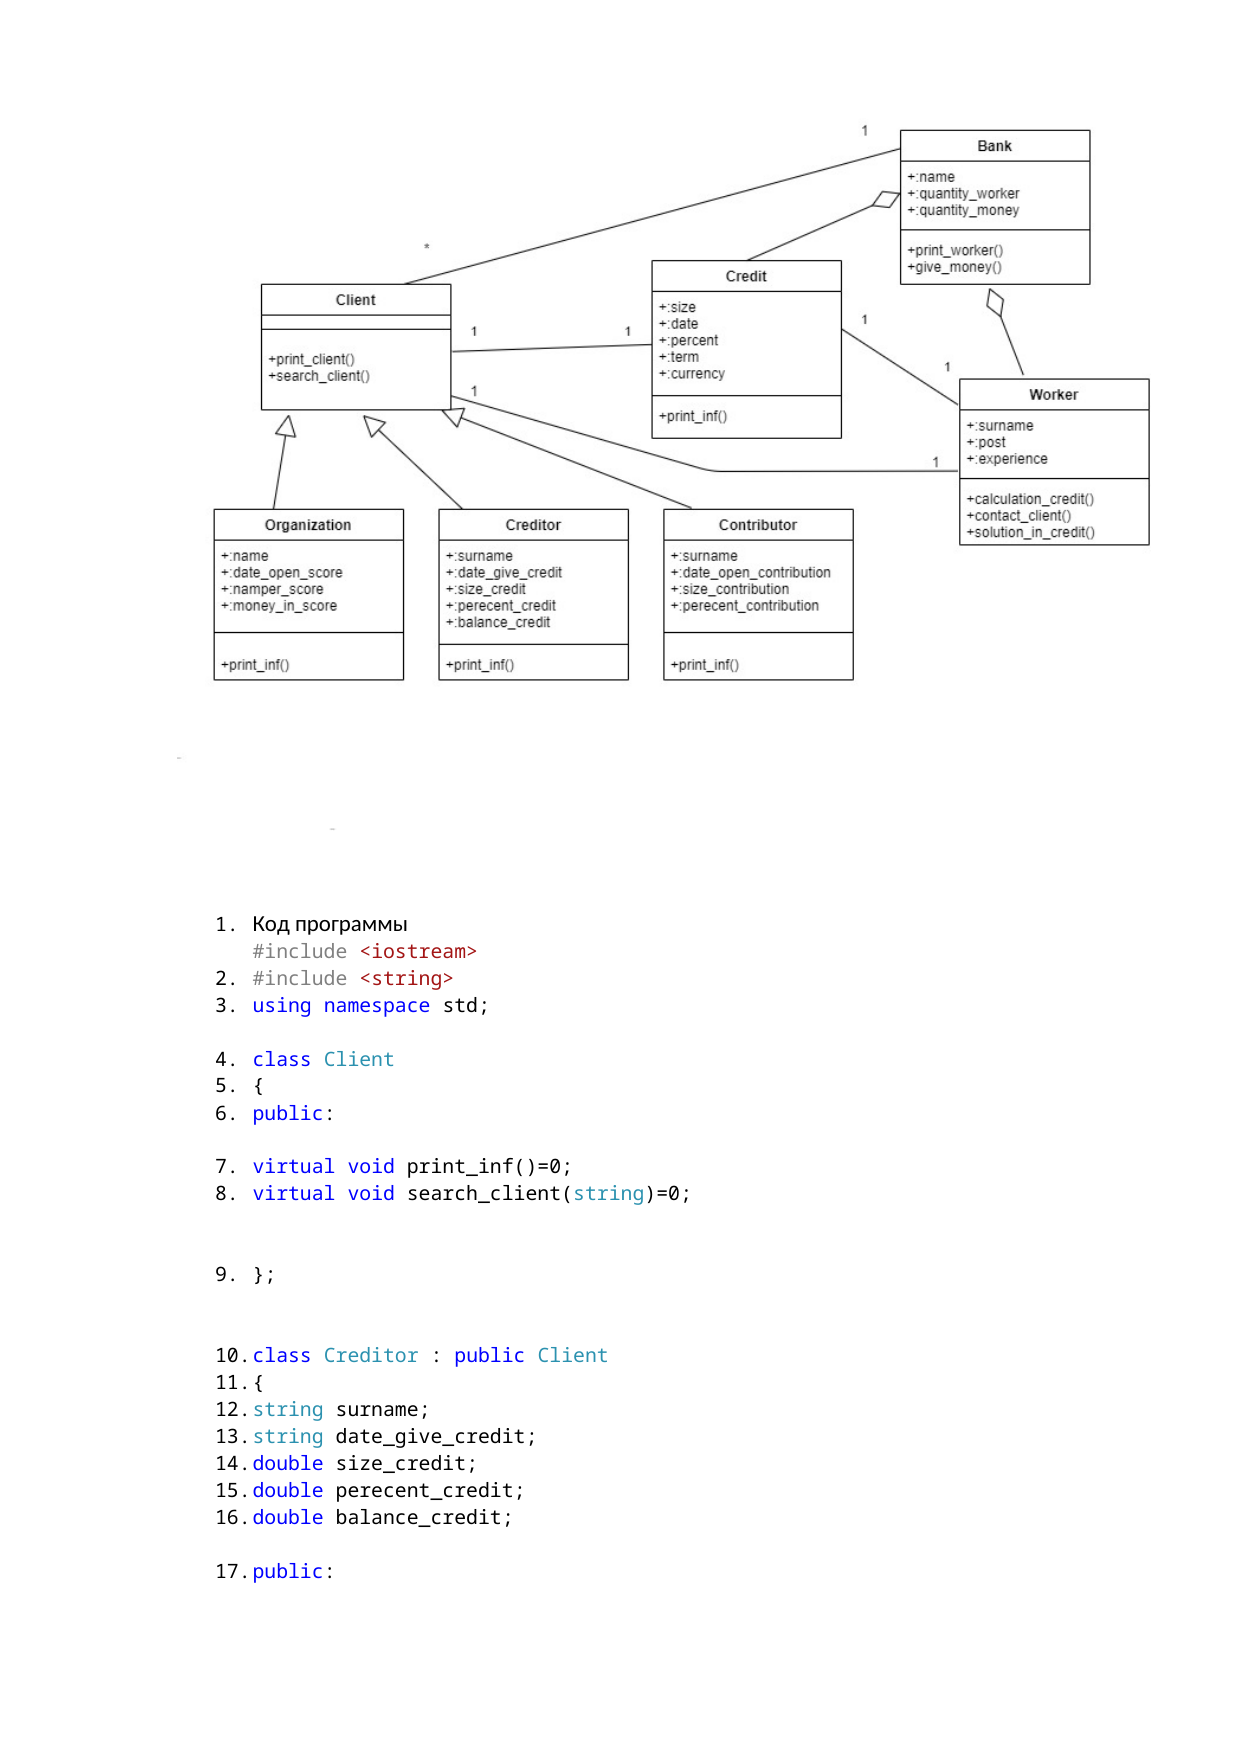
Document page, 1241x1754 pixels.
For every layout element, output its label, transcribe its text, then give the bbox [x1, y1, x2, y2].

list { [215, 1368, 1152, 1396]
list #include <string> [215, 964, 1152, 991]
list public: [215, 1557, 1152, 1584]
list class Creditor : public Client [215, 1342, 1152, 1368]
list double size_credit; [215, 1449, 1152, 1476]
picture [177, 118, 1151, 831]
list { [215, 1072, 1152, 1099]
list string surname; [215, 1396, 1152, 1422]
list Код программы #include <iostream> [215, 909, 1152, 964]
list string date_give_credit; [215, 1422, 1152, 1449]
list class Client [215, 1045, 1152, 1072]
list double perecent_credit; [215, 1476, 1152, 1503]
list public: [215, 1099, 1152, 1126]
list }; [215, 1261, 1152, 1288]
list virtual void search_client(string)=0; [215, 1180, 1152, 1207]
list double balance_credit; [215, 1503, 1152, 1530]
list using namespace std; [215, 991, 1152, 1018]
list virtual void print_inf()=0; [215, 1153, 1152, 1180]
